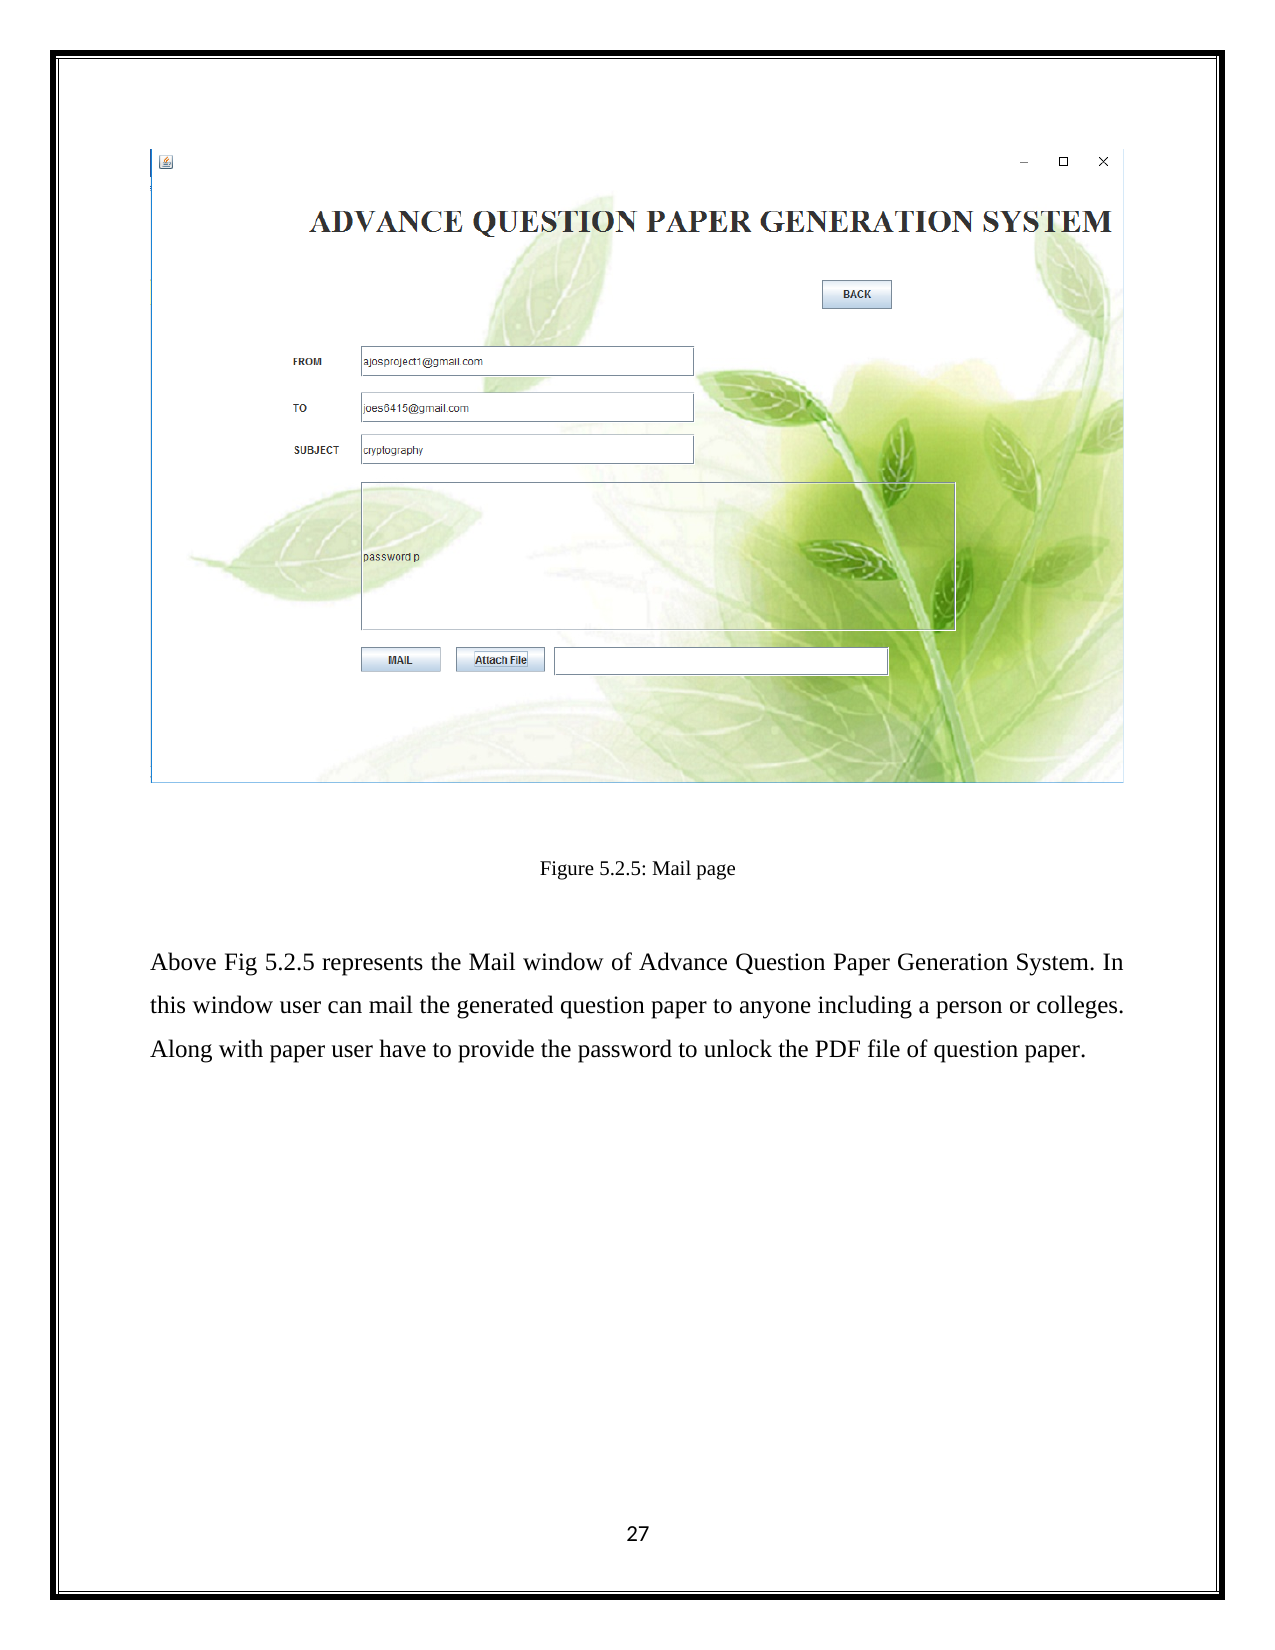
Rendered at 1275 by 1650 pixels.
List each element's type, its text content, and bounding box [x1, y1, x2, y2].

text Above Fig 5.2.5 represents the Mail window of Advance Question Paper Generation System. In this window user can mail the generated question paper to anyone including a person or colleges. Along with paper user have to provide the password to unlock the PDF file of question paper. [150, 947, 1125, 1062]
picture [150, 149, 1124, 783]
text Figure 5.2.5: Mail page [150, 856, 1125, 880]
